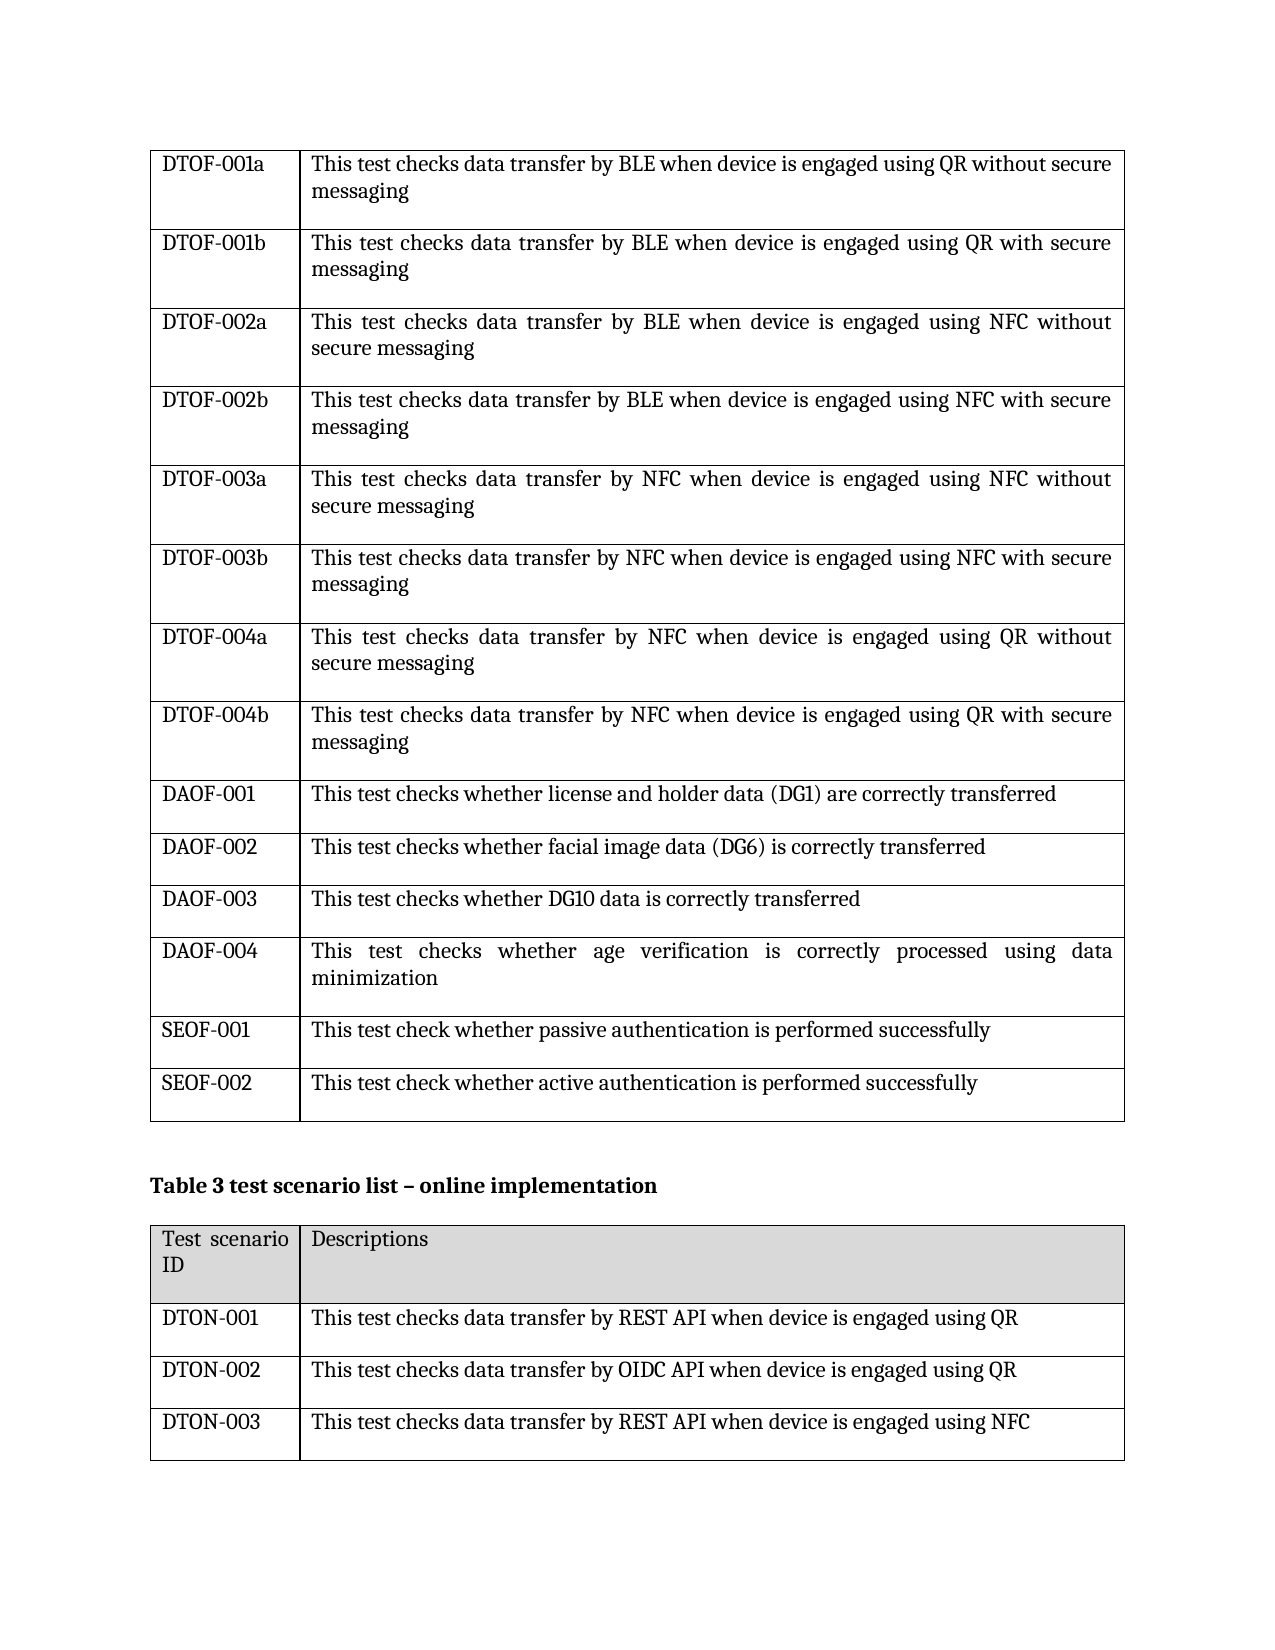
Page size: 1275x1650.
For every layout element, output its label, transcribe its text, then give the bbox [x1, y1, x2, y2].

table_cell DTOF-004b [151, 702, 299, 780]
table_cell This test check whether active authentication is performed successfully [301, 1069, 1124, 1121]
table_cell This test checks data transfer by REST API when device is engaged using NFC [301, 1409, 1124, 1460]
table_cell This test check whether passive authentication is performed successfully [301, 1017, 1124, 1068]
table_cell This test checks data transfer by NFC when device is engaged using QR with secure messaging [301, 702, 1124, 780]
table_cell DTON-002 [151, 1357, 299, 1408]
table_cell DAOF-001 [151, 781, 299, 832]
table_header Test scenario ID [151, 1226, 299, 1303]
table_cell DTOF-001b [151, 230, 299, 307]
table_cell This test checks data transfer by BLE when device is engaged using NFC with secure messaging [301, 387, 1124, 465]
table_cell SEOF-002 [151, 1069, 299, 1121]
table_cell DAOF-002 [151, 834, 299, 885]
table_cell This test checks data transfer by NFC when device is engaged using QR without secure messaging [301, 624, 1124, 701]
text Table 3 test scenario list – online implementation [150, 1173, 1125, 1199]
table_cell DTOF-003b [151, 545, 299, 622]
table_cell SEOF-001 [151, 1017, 299, 1068]
table_cell DTOF-003a [151, 466, 299, 544]
table_cell DAOF-003 [151, 886, 299, 937]
table_cell This test checks whether facial image data (DG6) is correctly transferred [301, 834, 1124, 885]
table_header Descriptions [301, 1226, 1124, 1303]
table_cell This test checks data transfer by NFC when device is engaged using NFC without secure messaging [301, 466, 1124, 544]
table_cell This test checks whether license and holder data (DG1) are correctly transferred [301, 781, 1124, 832]
table_cell DTOF-004a [151, 624, 299, 701]
table_cell This test checks data transfer by OIDC API when device is engaged using QR [301, 1357, 1124, 1408]
table_cell This test checks data transfer by NFC when device is engaged using NFC with secure messaging [301, 545, 1124, 622]
table_cell This test checks whether age verification is correctly processed using data minimization [301, 938, 1124, 1016]
table_cell DTON-003 [151, 1409, 299, 1460]
table_cell DTON-001 [151, 1304, 299, 1356]
table_cell DTOF-002b [151, 387, 299, 465]
table_cell This test checks whether DG10 data is correctly transferred [301, 886, 1124, 937]
table_cell This test checks data transfer by BLE when device is engaged using QR without secure messaging [301, 151, 1124, 229]
table_cell This test checks data transfer by REST API when device is engaged using QR [301, 1304, 1124, 1356]
table_cell DAOF-004 [151, 938, 299, 1016]
table_cell This test checks data transfer by BLE when device is engaged using NFC without secure messaging [301, 309, 1124, 386]
table_cell This test checks data transfer by BLE when device is engaged using QR with secure messaging [301, 230, 1124, 307]
table_cell DTOF-002a [151, 309, 299, 386]
table_cell DTOF-001a [151, 151, 299, 229]
